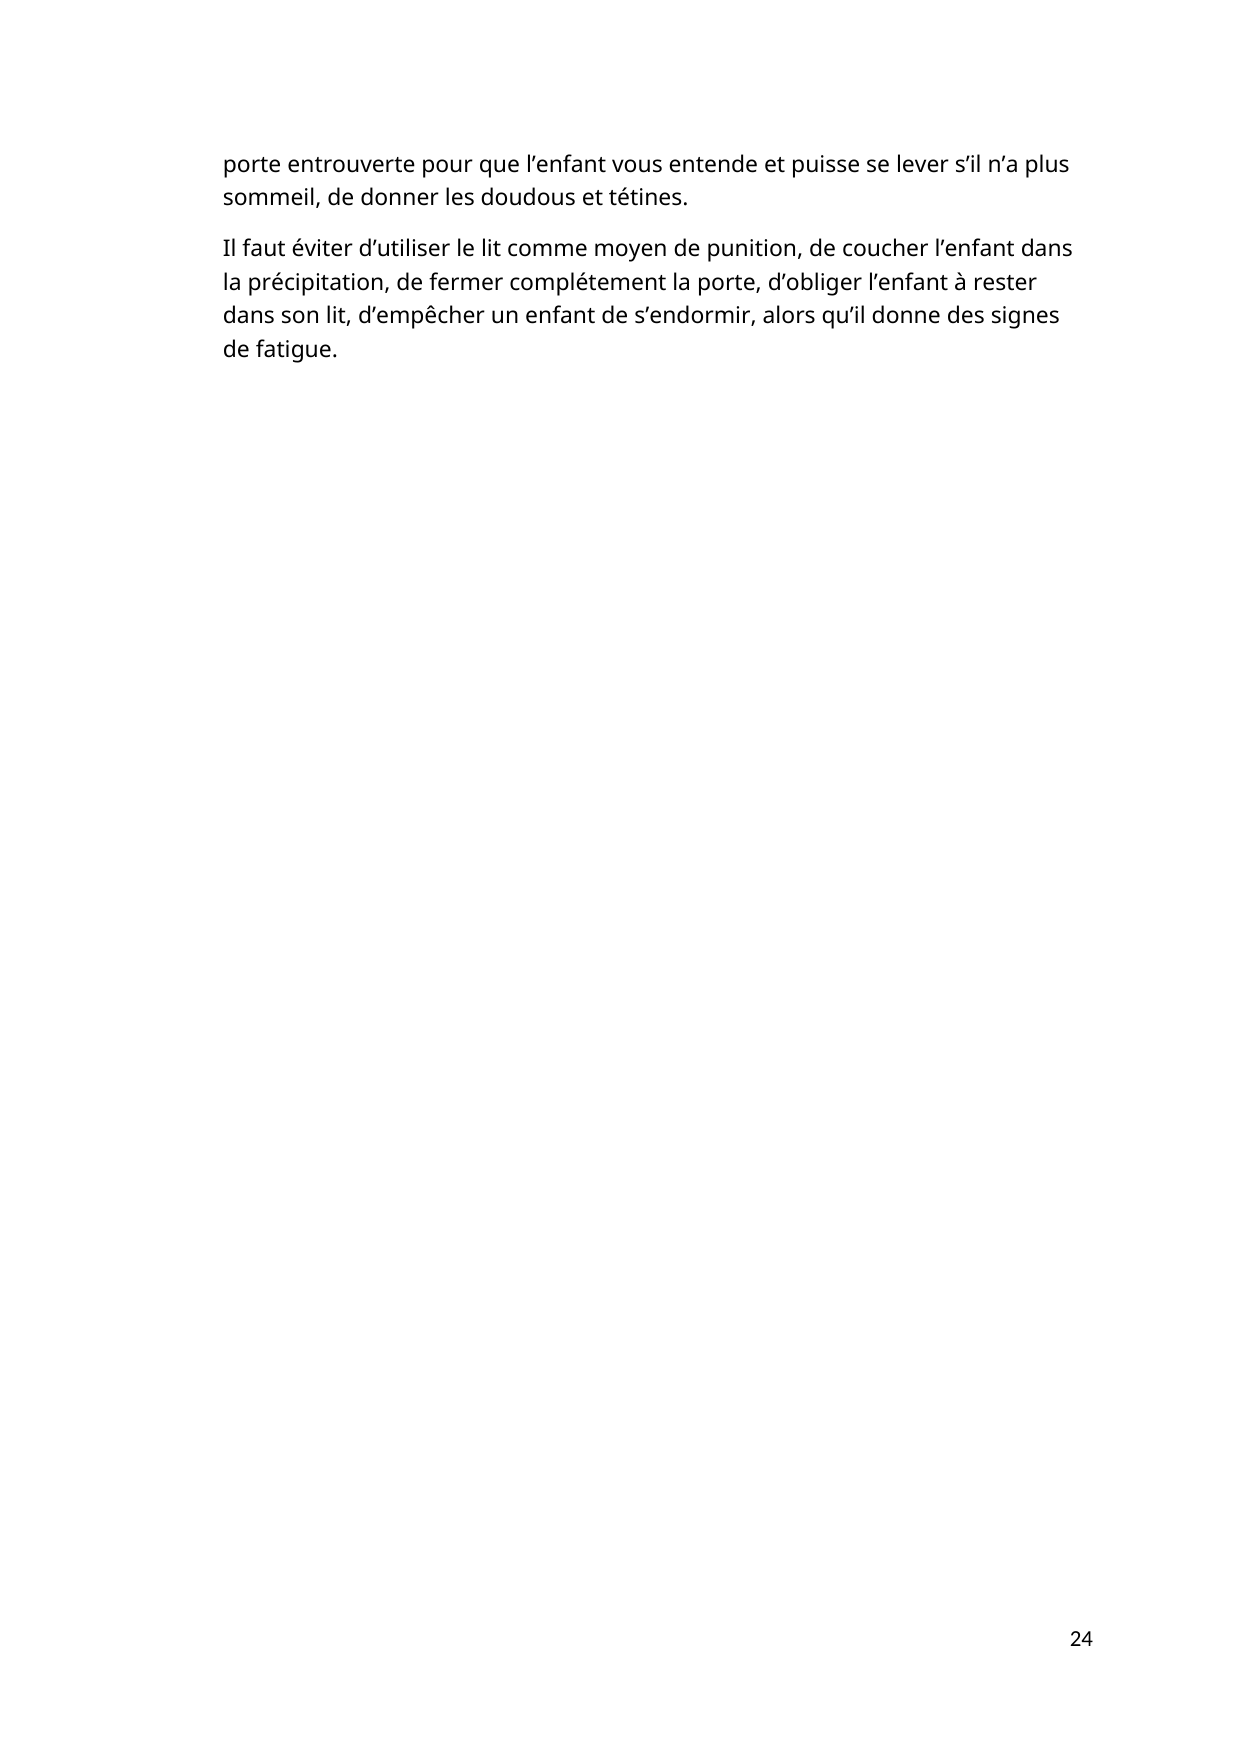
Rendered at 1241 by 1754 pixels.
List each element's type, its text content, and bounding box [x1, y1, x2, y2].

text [223, 148, 1093, 213]
text Il faut éviter d’utiliser le lit comme moyen de punition, de coucher l’enfant dans la précipitation, de fermer complétement la porte, d’obliger l’enfant à rester dans son lit, d’empêcher un enfant de s’endormir, alors qu’il donne des signes de fatigue. [223, 232, 1093, 364]
